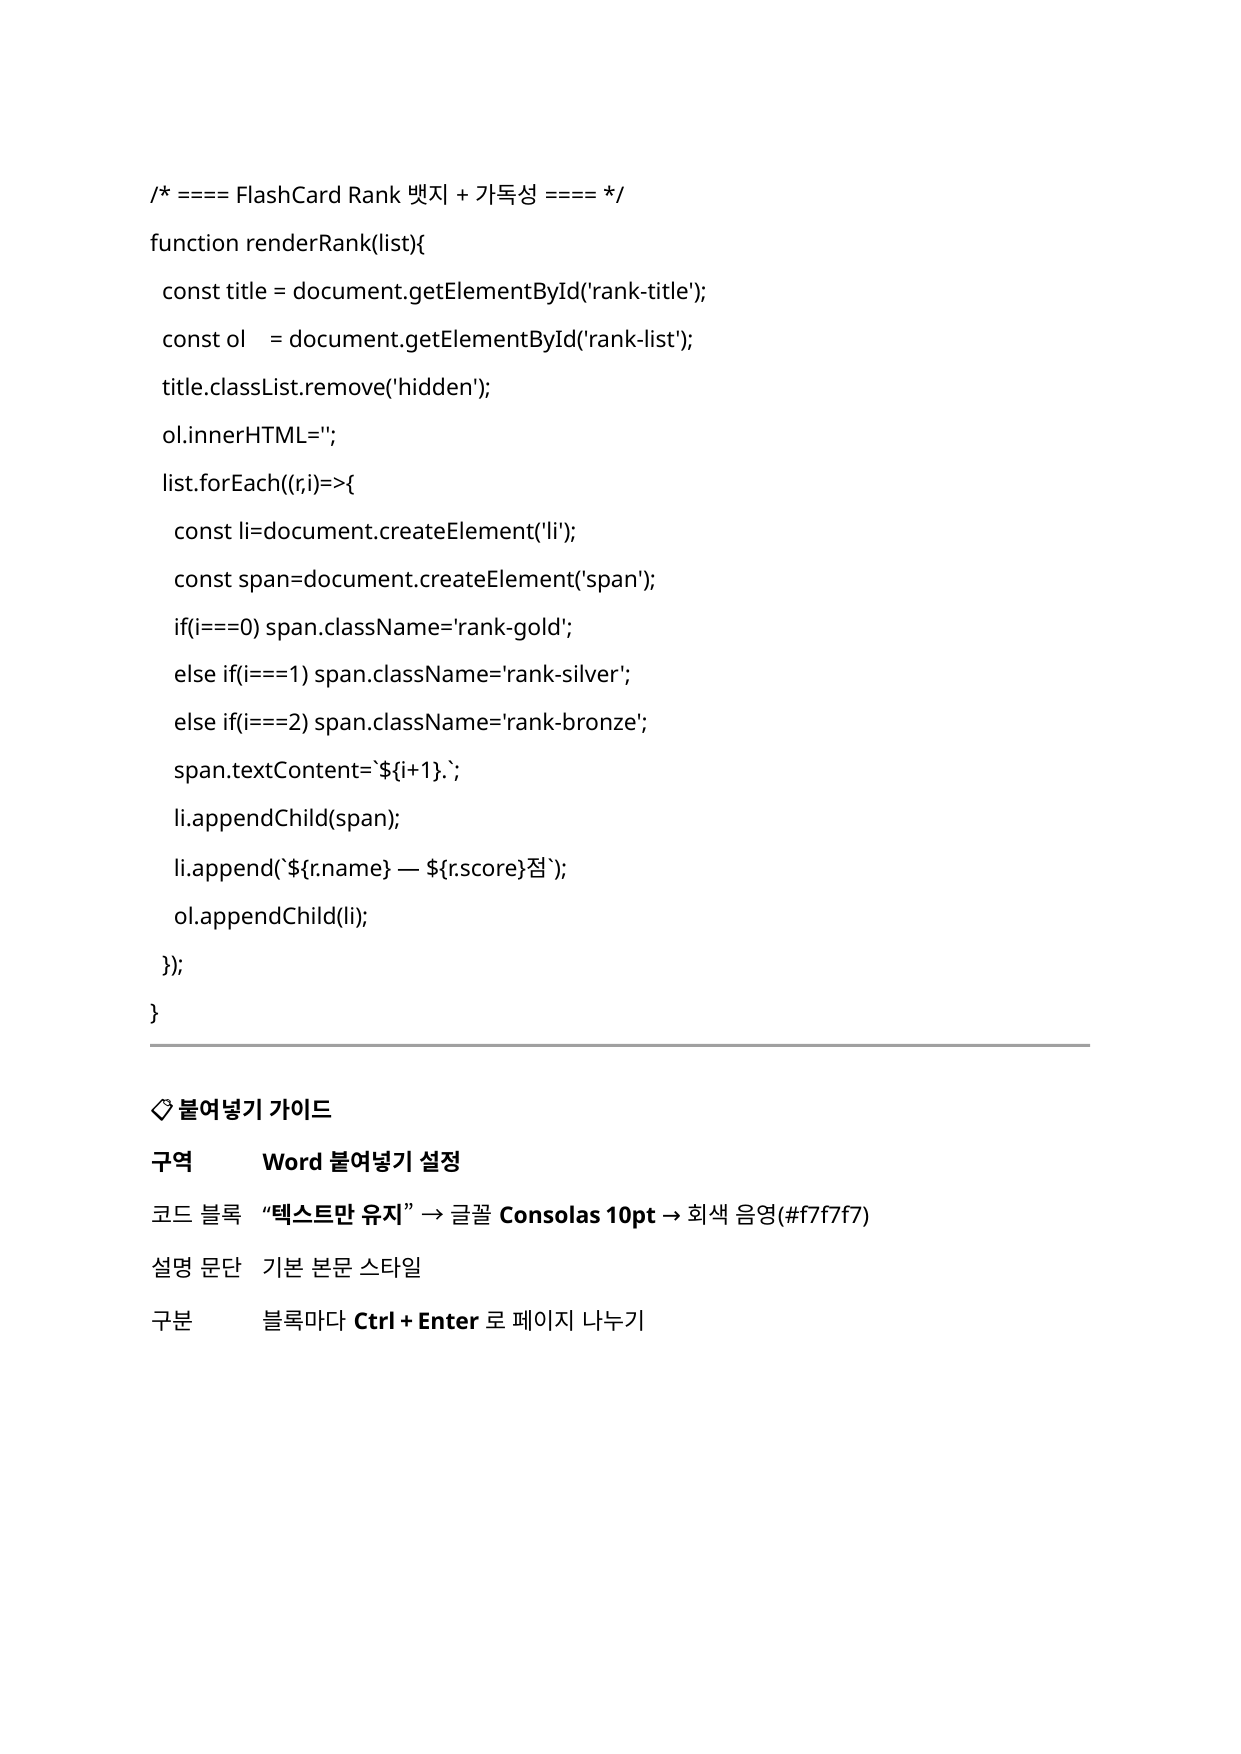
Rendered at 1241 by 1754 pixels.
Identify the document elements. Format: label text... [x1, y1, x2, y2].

text ol.appendChild(li); [150, 900, 1090, 931]
text } [150, 996, 1090, 1027]
text ol.innerHTML=''; [150, 419, 1090, 450]
text if(i===0) span.className='rank-gold'; [150, 611, 1090, 642]
text }); [150, 948, 1090, 979]
table_cell 설명 문단 [150, 1248, 261, 1301]
text li.append(`${r.name} — ${r.score}점`); [150, 850, 1090, 883]
text const title = document.getElementById('rank-title'); [150, 275, 1090, 306]
text 📋 붙여넣기 가이드 [150, 1092, 1090, 1125]
text span.textContent=`${i+1}.`; [150, 754, 1090, 786]
text else if(i===2) span.className='rank-bronze'; [150, 706, 1090, 738]
table_header 구역 [150, 1142, 261, 1195]
table_cell 코드 블록 [150, 1195, 261, 1248]
text title.classList.remove('hidden'); [150, 371, 1090, 402]
text else if(i===1) span.className='rank-silver'; [150, 658, 1090, 690]
table_cell 기본 본문 스타일 [261, 1248, 917, 1301]
text /* ==== FlashCard Rank 뱃지 + 가독성 ==== */ [150, 177, 1090, 211]
text list.forEach((r,i)=>{ [150, 467, 1090, 498]
table_cell 구분 [150, 1301, 261, 1354]
text const ol = document.getElementById('rank-list'); [150, 323, 1090, 354]
text const span=document.createElement('span'); [150, 563, 1090, 594]
table_cell 블록마다 Ctrl + Enter 로 페이지 나누기 [261, 1301, 917, 1354]
text function renderRank(list){ [150, 227, 1090, 258]
text li.appendChild(span); [150, 802, 1090, 833]
text const li=document.createElement('li'); [150, 515, 1090, 546]
table_header Word 붙여넣기 설정 [261, 1142, 917, 1195]
table_cell “텍스트만 유지” → 글꼴 Consolas 10pt → 회색 음영(#f7f7f7) [261, 1195, 917, 1248]
